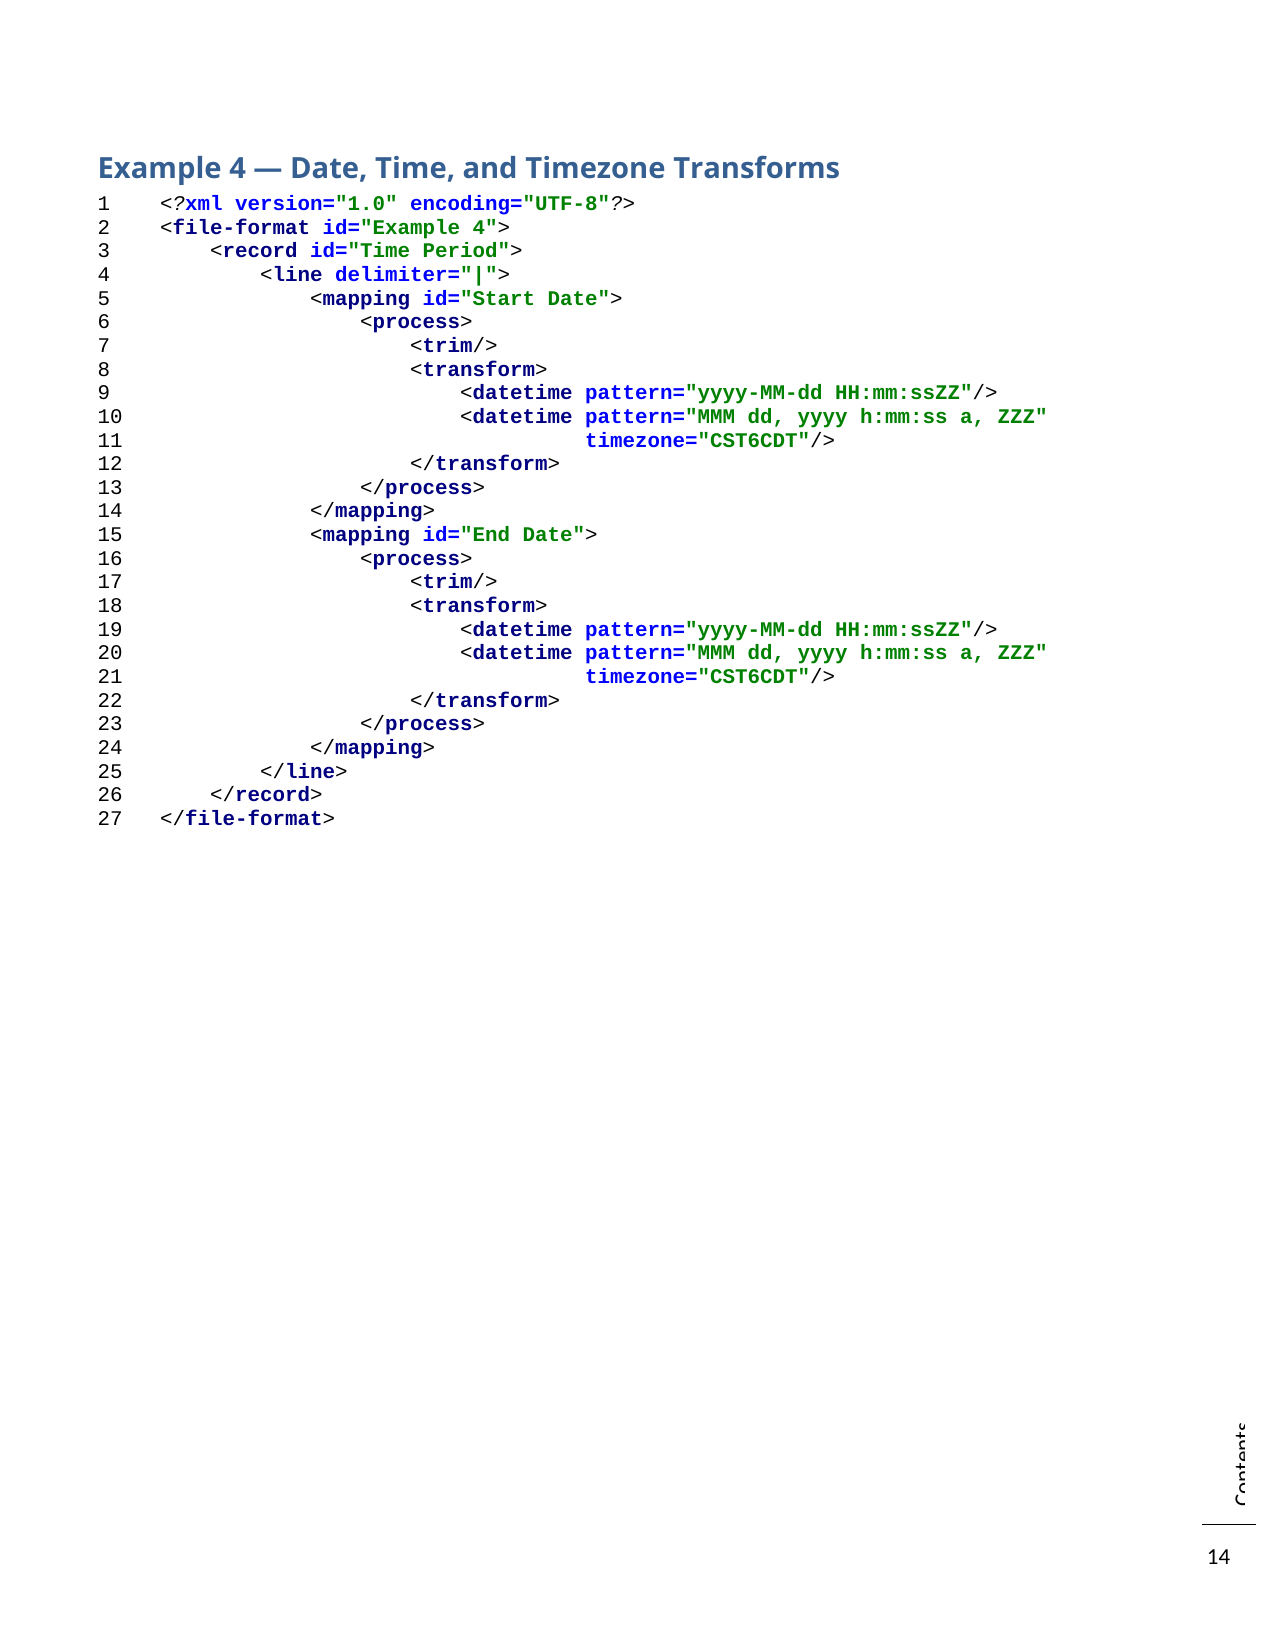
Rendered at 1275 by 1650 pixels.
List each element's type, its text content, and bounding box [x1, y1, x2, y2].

text 15 <mapping id="End Date"> [97, 524, 1177, 548]
subtitle Example 4 — Date, Time, and Timezone Transforms [97, 147, 1177, 187]
text 18 <transform> [97, 595, 1177, 619]
text 14 </mapping> [97, 501, 1177, 524]
text 1 <?xml version="1.0" encoding="UTF-8"?> [97, 193, 1177, 217]
text 6 <process> [97, 311, 1177, 335]
text 27 </file-format> [97, 808, 1177, 832]
text 22 </transform> [97, 690, 1177, 713]
text 3 <record id="Time Period"> [97, 240, 1177, 264]
text 7 <trim/> [97, 335, 1177, 359]
text 11 timezone="CST6CDT"/> [97, 429, 1177, 453]
text 8 <transform> [97, 359, 1177, 382]
text 13 </process> [97, 477, 1177, 501]
text 23 </process> [97, 713, 1177, 737]
text 9 <datetime pattern="yyyy-MM-dd HH:mm:ssZZ"/> [97, 382, 1177, 406]
text 19 <datetime pattern="yyyy-MM-dd HH:mm:ssZZ"/> [97, 619, 1177, 642]
text 2 <file-format id="Example 4"> [97, 217, 1177, 240]
text 26 </record> [97, 784, 1177, 808]
text 5 <mapping id="Start Date"> [97, 288, 1177, 311]
text 4 <line delimiter="|"> [97, 264, 1177, 288]
text 12 </transform> [97, 453, 1177, 477]
text 21 timezone="CST6CDT"/> [97, 666, 1177, 690]
text 25 </line> [97, 761, 1177, 784]
text 16 <process> [97, 548, 1177, 571]
text 24 </mapping> [97, 737, 1177, 761]
text 10 <datetime pattern="MMM dd, yyyy h:mm:ss a, ZZZ" [97, 406, 1177, 429]
text 20 <datetime pattern="MMM dd, yyyy h:mm:ss a, ZZZ" [97, 642, 1177, 666]
text 17 <trim/> [97, 571, 1177, 595]
